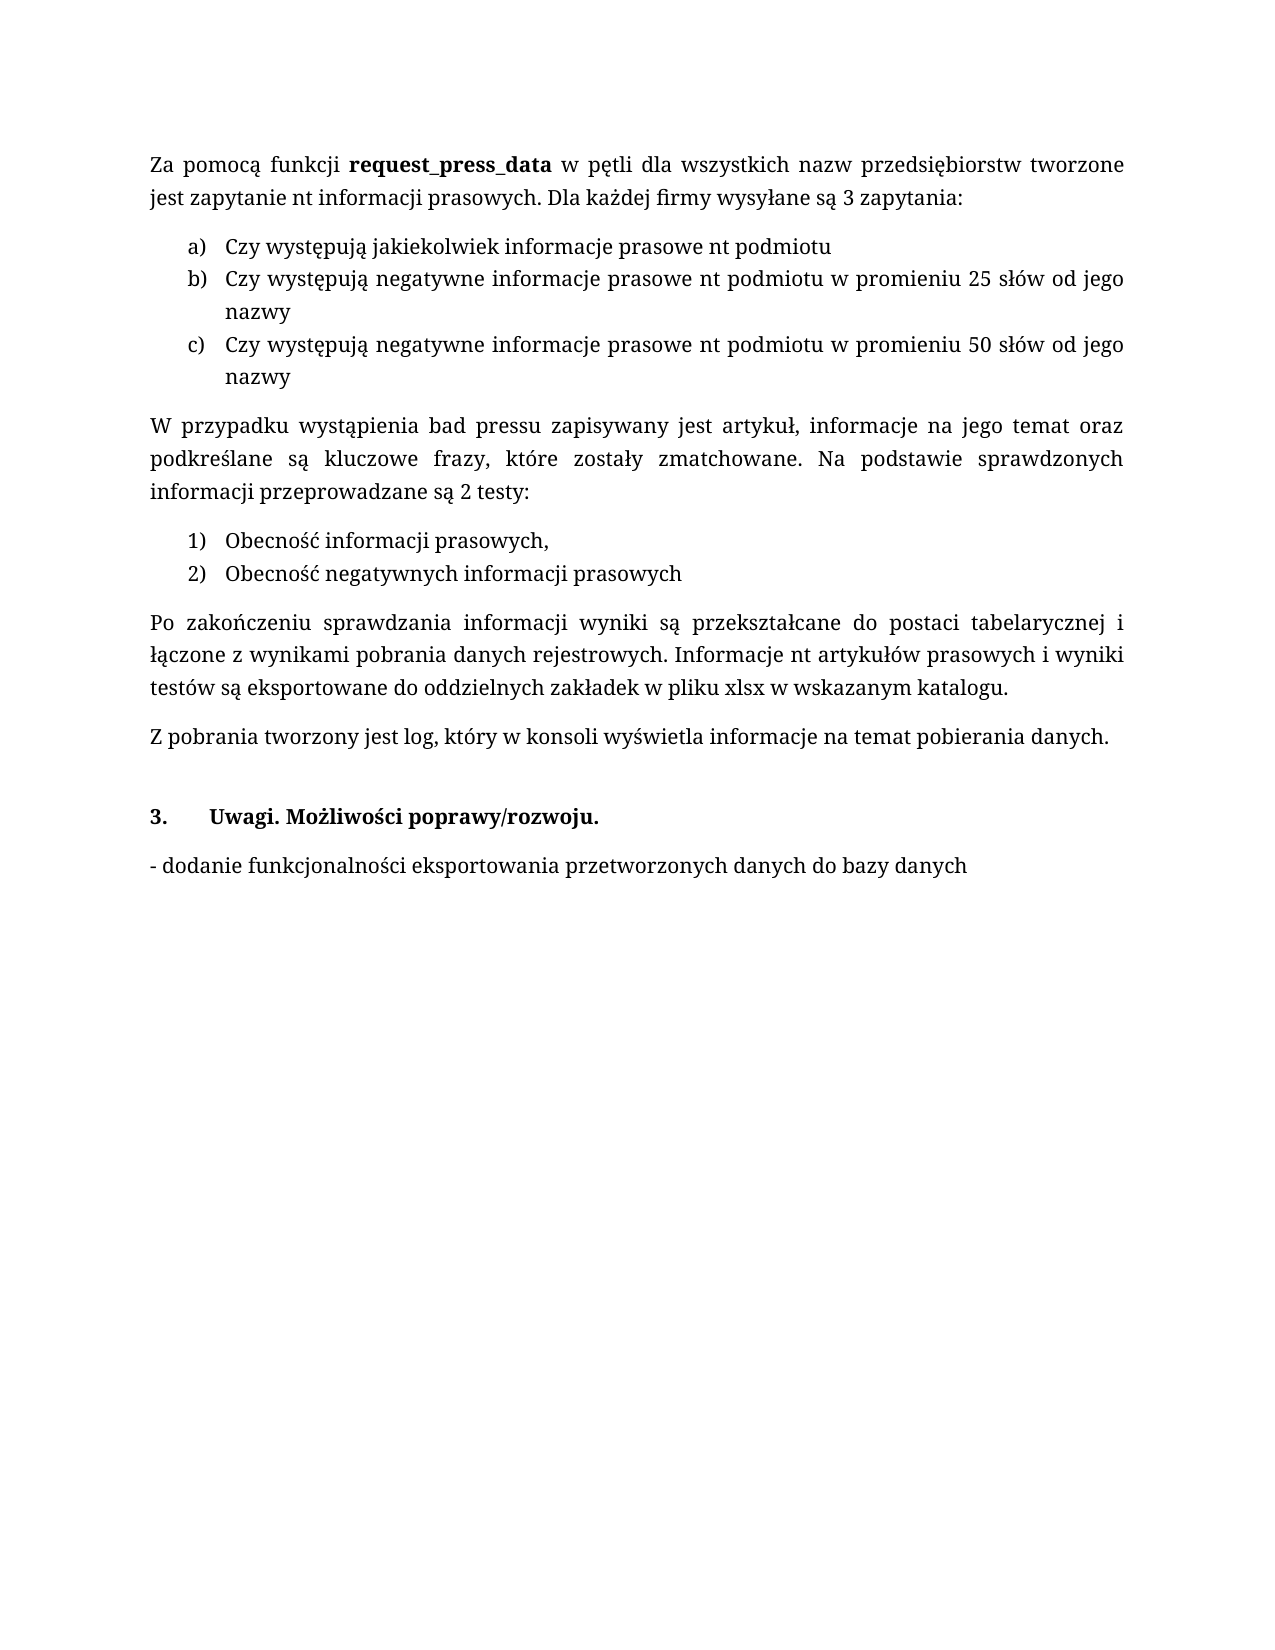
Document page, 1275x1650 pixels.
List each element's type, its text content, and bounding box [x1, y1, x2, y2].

text Po zakończeniu sprawdzania informacji wyniki są przekształcane do postaci tabelarycznej i łączone z wynikami pobrania danych rejestrowych. Informacje nt artykułów prasowych i wyniki testów są eksportowane do oddzielnych zakładek w pliku xlsx w wskazanym katalogu. [150, 608, 1125, 702]
list Obecność informacji prasowych, [187, 526, 1125, 554]
list Obecność negatywnych informacji prasowych [187, 559, 1125, 587]
text - dodanie funkcjonalności eksportowania przetworzonych danych do bazy danych [150, 851, 1125, 910]
list Czy występują negatywne informacje prasowe nt podmiotu w promieniu 25 słów od jego nazwy [187, 264, 1125, 326]
text W przypadku wystąpienia bad pressu zapisywany jest artykuł, informacje na jego temat oraz podkreślane są kluczowe frazy, które zostały zmatchowane. Na podstawie sprawdzonych informacji przeprowadzane są 2 testy: [150, 412, 1125, 505]
text Za pomocą funkcji request_press_data w pętli dla wszystkich nazw przedsiębiorstw tworzone jest zapytanie nt informacji prasowych. Dla każdej firmy wysyłane są 3 zapytania: [150, 150, 1125, 211]
list Uwagi. Możliwości poprawy/rozwoju. [150, 802, 1125, 830]
list Czy występują negatywne informacje prasowe nt podmiotu w promieniu 50 słów od jego nazwy [187, 330, 1125, 391]
list Czy występują jakiekolwiek informacje prasowe nt podmiotu [187, 232, 1125, 260]
text Z pobrania tworzony jest log, który w konsoli wyświetla informacje na temat pobierania danych. [150, 722, 1125, 751]
